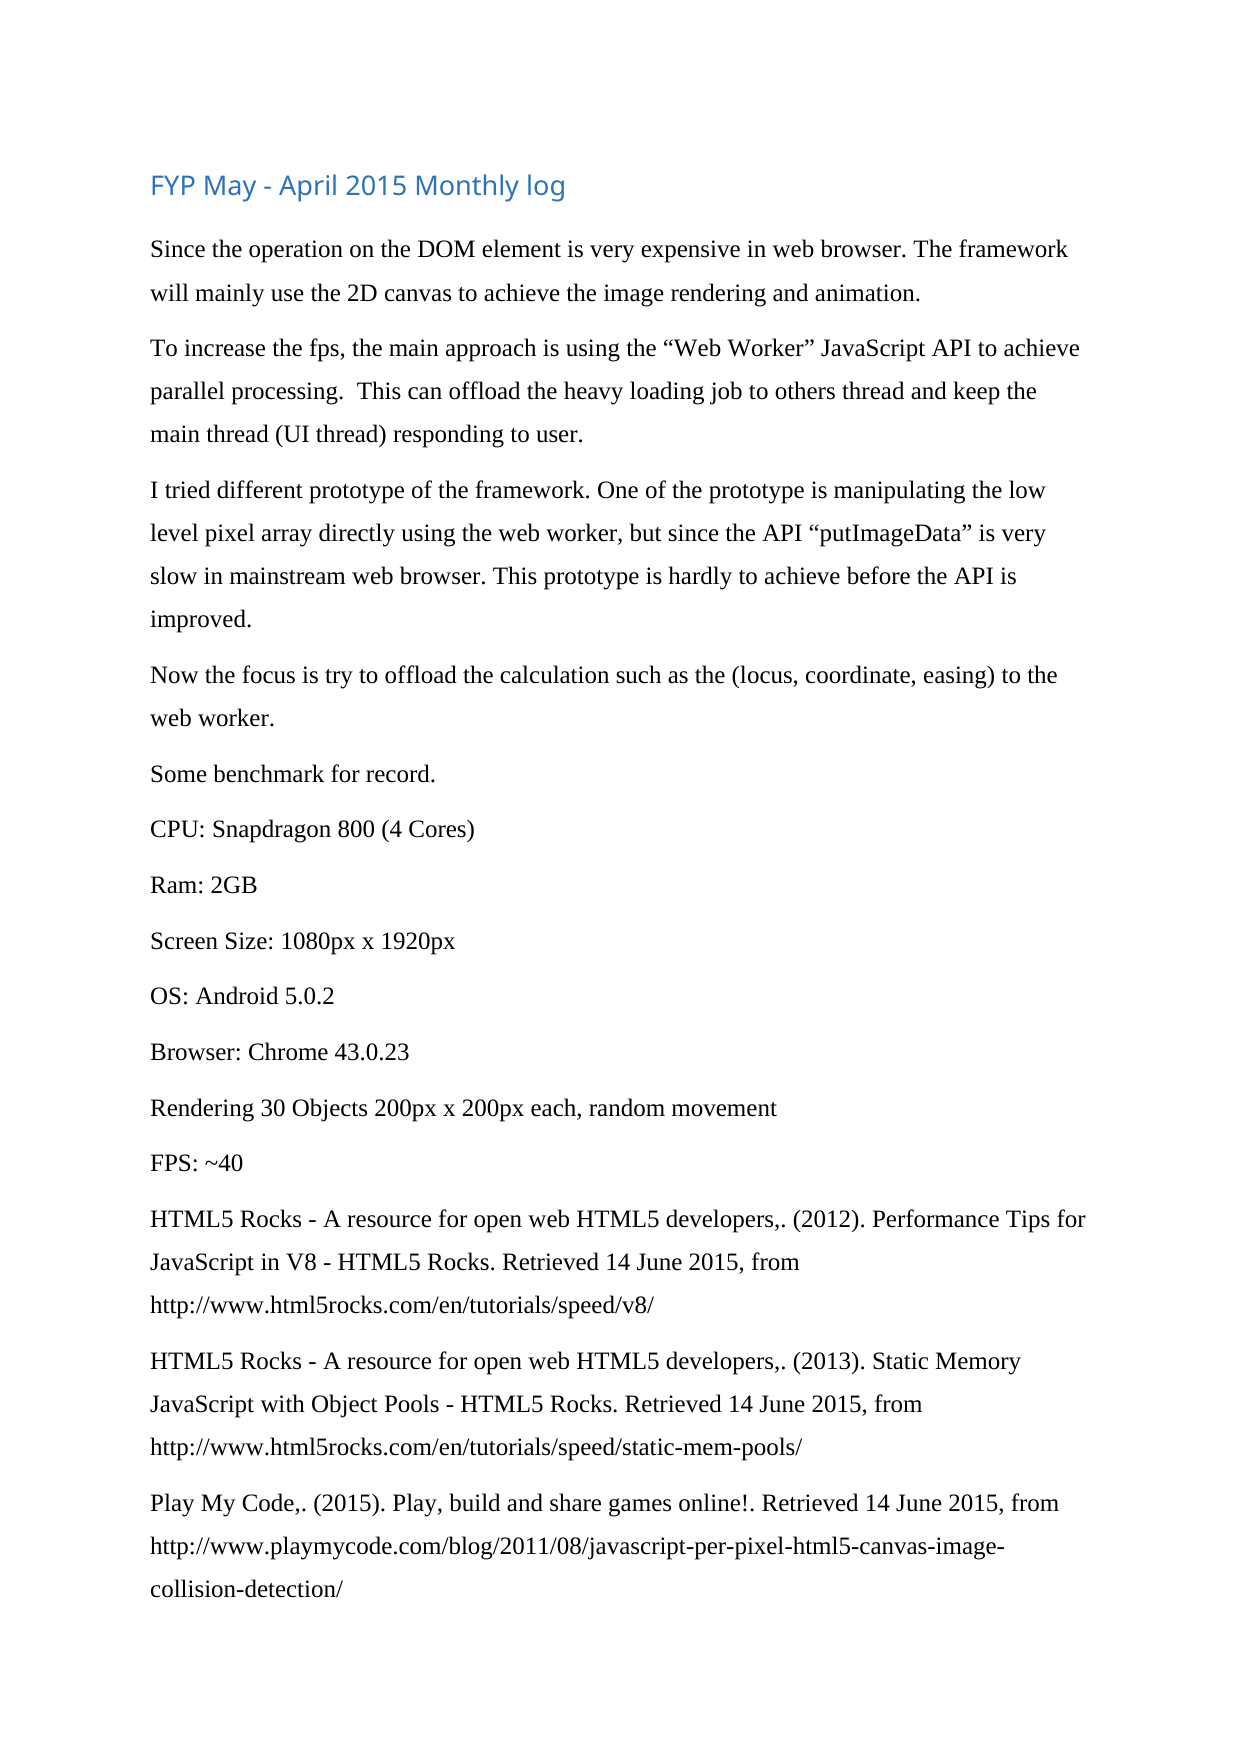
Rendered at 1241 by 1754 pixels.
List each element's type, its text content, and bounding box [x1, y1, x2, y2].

text FPS: ~40 [150, 1148, 1090, 1177]
text Some benchmark for record. [150, 759, 1090, 788]
text Since the operation on the DOM element is very expensive in web browser. The framework will mainly use the 2D canvas to achieve the image rendering and animation. [150, 234, 1090, 306]
text HTML5 Rocks - A resource for open web HTML5 developers,. (2013). Static Memory JavaScript with Object Pools - HTML5 Rocks. Retrieved 14 June 2015, from http://www.html5rocks.com/en/tutorials/speed/static-mem-pools/ [150, 1346, 1090, 1461]
text Ram: 2GB [150, 870, 1090, 899]
text Screen Size: 1080px x 1920px [150, 926, 1090, 954]
text Rendering 30 Objects 200px x 200px each, random movement [150, 1093, 1090, 1121]
text Browser: Chrome 43.0.23 [150, 1037, 1090, 1066]
text I tried different prototype of the framework. One of the prototype is manipulating the low level pixel array directly using the web worker, but since the API “putImageData” is very slow in mainstream web browser. This prototype is hardly to achieve before the API is improved. [150, 475, 1090, 633]
text To increase the fps, the main approach is using the “Web Worker” JavaScript API to achieve parallel processing. This can offload the heavy loading job to others thread and keep the main thread (UI thread) responding to user. [150, 333, 1090, 448]
subtitle FYP May - April 2015 Monthly log [150, 167, 1090, 203]
text Play My Code,. (2015). Play, build and share games online!. Retrieved 14 June 2015, from http://www.playmycode.com/blog/2011/08/javascript-per-pixel-html5-canvas-image-collision-detection/ [150, 1488, 1090, 1603]
text OS: Android 5.0.2 [150, 981, 1090, 1010]
text CPU: Snapdragon 800 (4 Cores) [150, 814, 1090, 843]
text HTML5 Rocks - A resource for open web HTML5 developers,. (2012). Performance Tips for JavaScript in V8 - HTML5 Rocks. Retrieved 14 June 2015, from http://www.html5rocks.com/en/tutorials/speed/v8/ [150, 1204, 1090, 1319]
text Now the focus is try to offload the calculation such as the (locus, coordinate, easing) to the web worker. [150, 660, 1090, 732]
